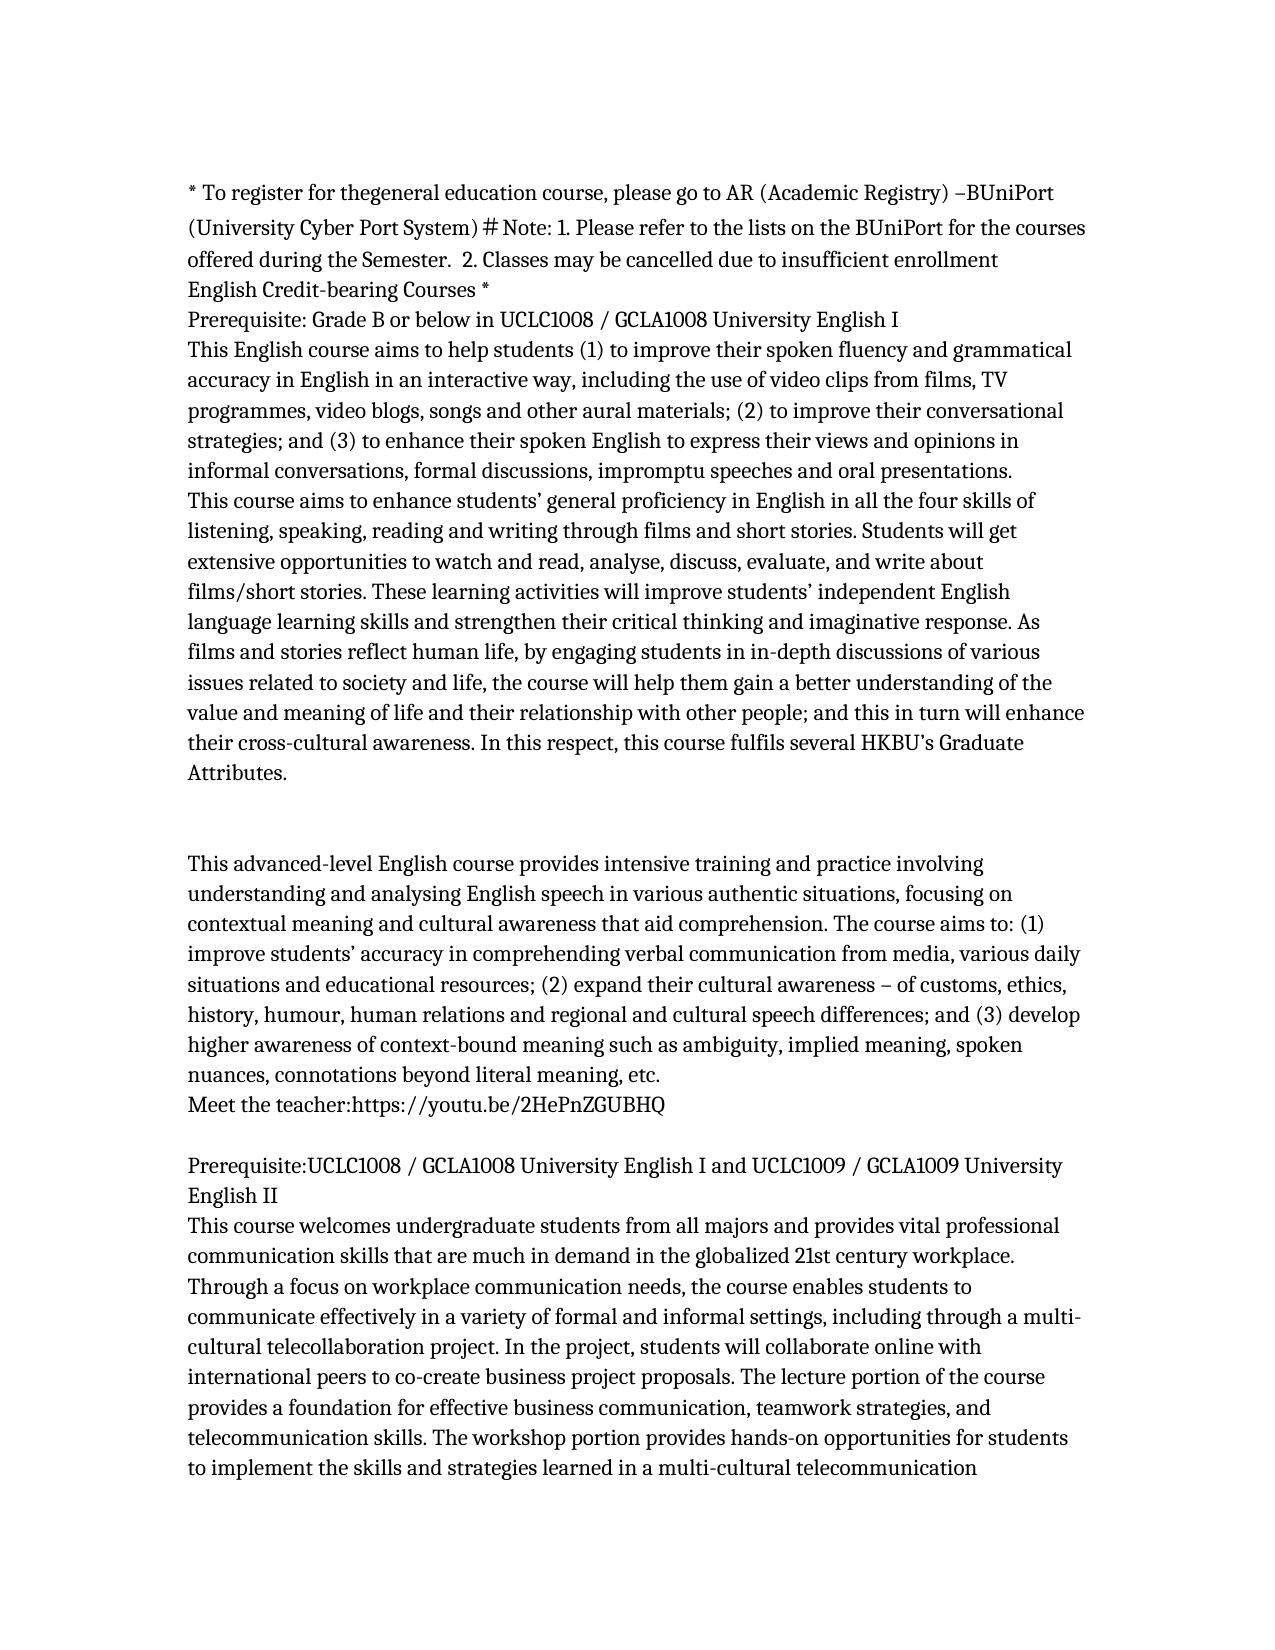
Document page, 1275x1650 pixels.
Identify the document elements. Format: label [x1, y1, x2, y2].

text [187, 150, 1087, 1481]
